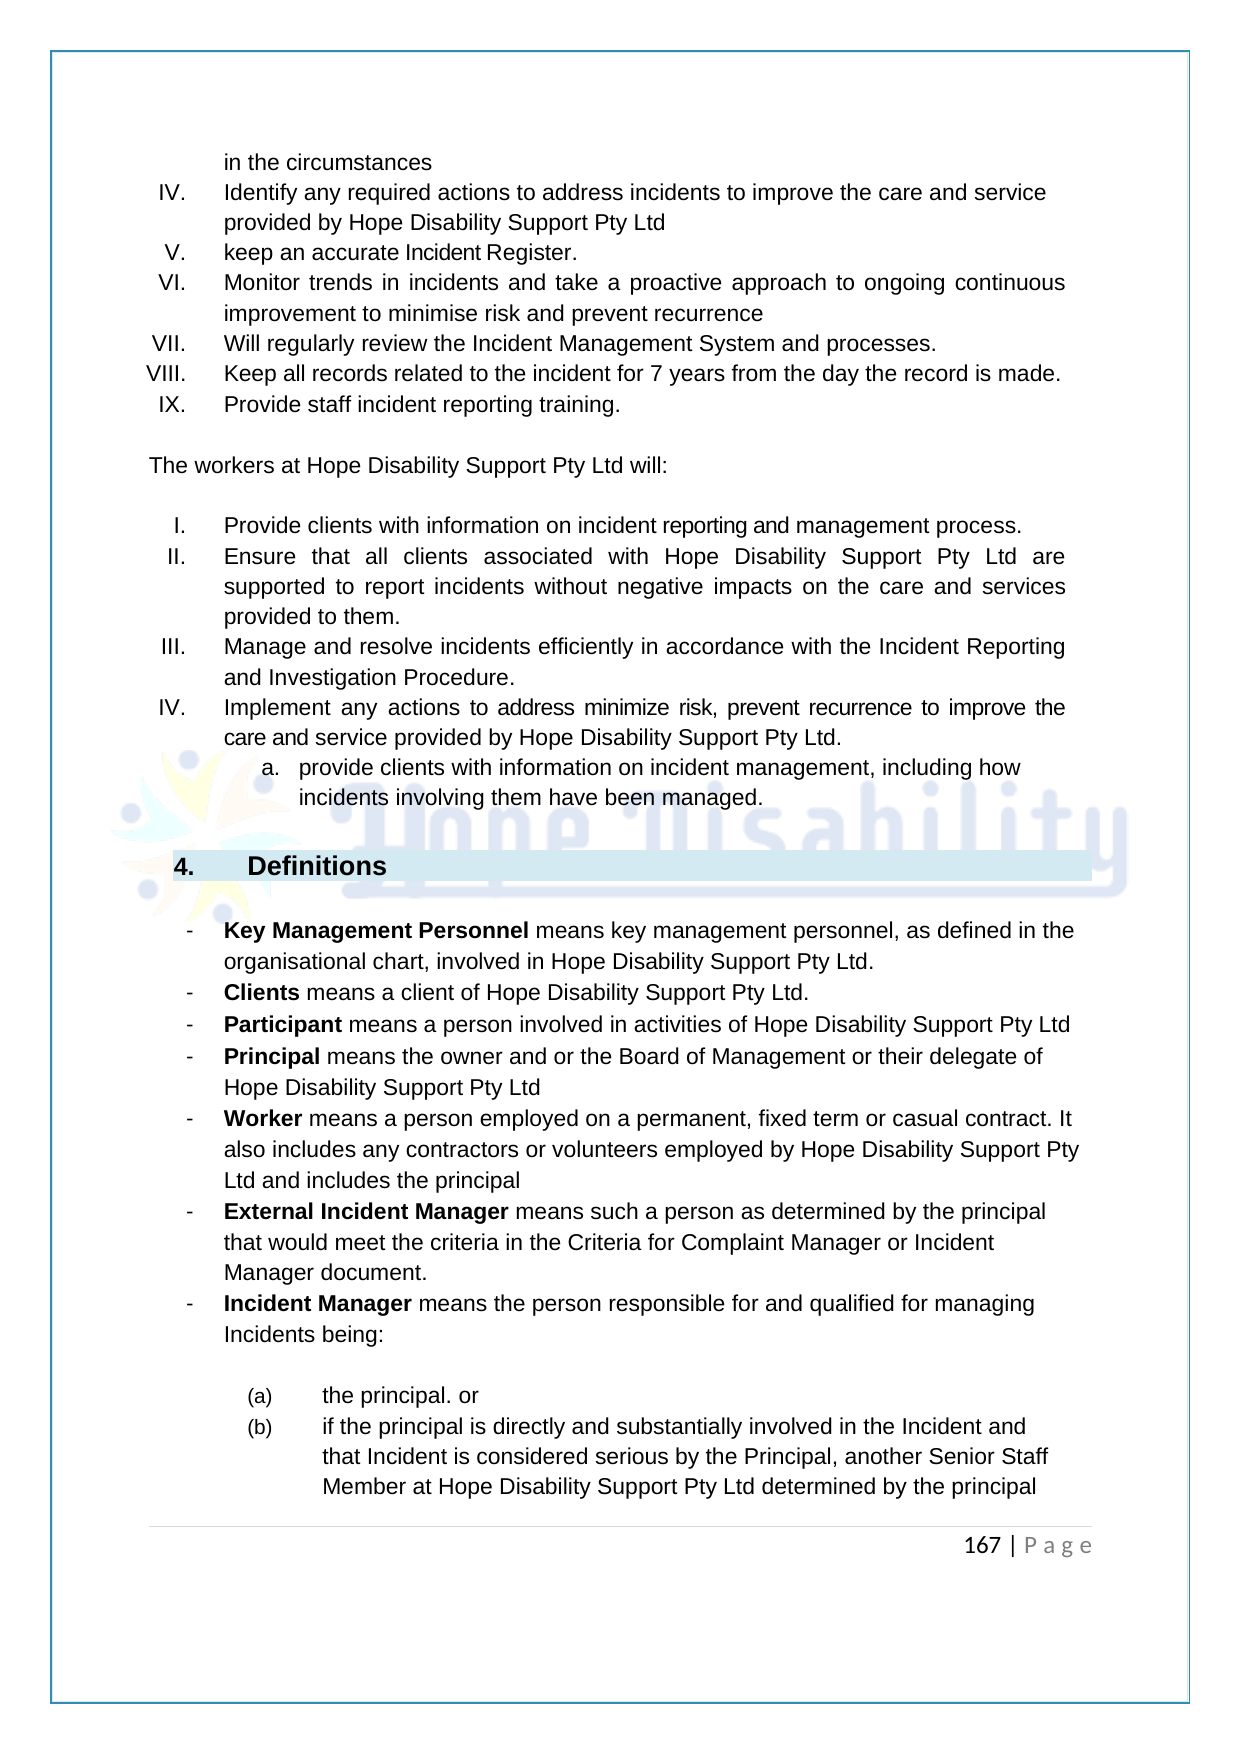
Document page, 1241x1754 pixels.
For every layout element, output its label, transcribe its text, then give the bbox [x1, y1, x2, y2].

list keep an accurate Incident Register. [186, 239, 1061, 266]
list Participant means a person involved in activities of Hope Disability Support Pty Ltd [186, 1010, 1092, 1038]
list Identify any required actions to address incidents to improve the care and service provided by Hope Disability Support Pty Ltd [186, 179, 1061, 235]
list Key Management Personnel means key management personnel, as defined in the organisational chart, involved in Hope Disability Support Pty Ltd. [186, 916, 1092, 974]
list Provide staff incident reporting training. [186, 391, 1092, 417]
list the principal. or [247, 1382, 1092, 1408]
list Monitor trends in incidents and take a proactive approach to ongoing continuous improvement to minimise risk and prevent recurrence [186, 269, 1067, 326]
list Provide clients with information on incident reporting and management process. [186, 512, 1074, 539]
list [247, 1413, 1068, 1499]
list Principal means the owner and or the Board of Management or their delegate of Hope Disability Support Pty Ltd [186, 1042, 1092, 1101]
list Will regularly review the Incident Management System and processes. [186, 330, 1067, 356]
list Incident Manager means the person responsible for and qualified for managing Incidents being: [186, 1289, 1092, 1347]
list Keep all records related to the incident for 7 years from the day the record is made. [186, 360, 1092, 386]
list External Incident Manager means such a person as determined by the principal that would meet the criteria in the Criteria for Complaint Manager or Incident Manager document. [186, 1197, 1074, 1285]
text The workers at Hope Disability Support Pty Ltd will: [148, 452, 1067, 478]
list Clients means a client of Hope Disability Support Pty Ltd. [186, 978, 1092, 1006]
list Manage and resolve incidents efficiently in accordance with the Incident Reporting and Investigation Procedure. [186, 633, 1067, 690]
list Worker means a person employed on a permanent, fixed term or casual contract. It also includes any contractors or volunteers employed by Hope Disability Support Pty Ltd and includes the principal [186, 1104, 1092, 1193]
list Ensure that all clients associated with Hope Disability Support Pty Ltd are supported to report incidents without negative impacts on the care and services provided to them. [186, 543, 1067, 629]
list provide clients with information on incident management, including how incidents involving them have been managed. [261, 754, 1074, 811]
subtitle Definitions [173, 850, 1092, 881]
list Implement any actions to address minimize risk, prevent recurrence to improve the care and service provided by Hope Disability Support Pty Ltd. [186, 694, 1067, 750]
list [186, 148, 1061, 175]
